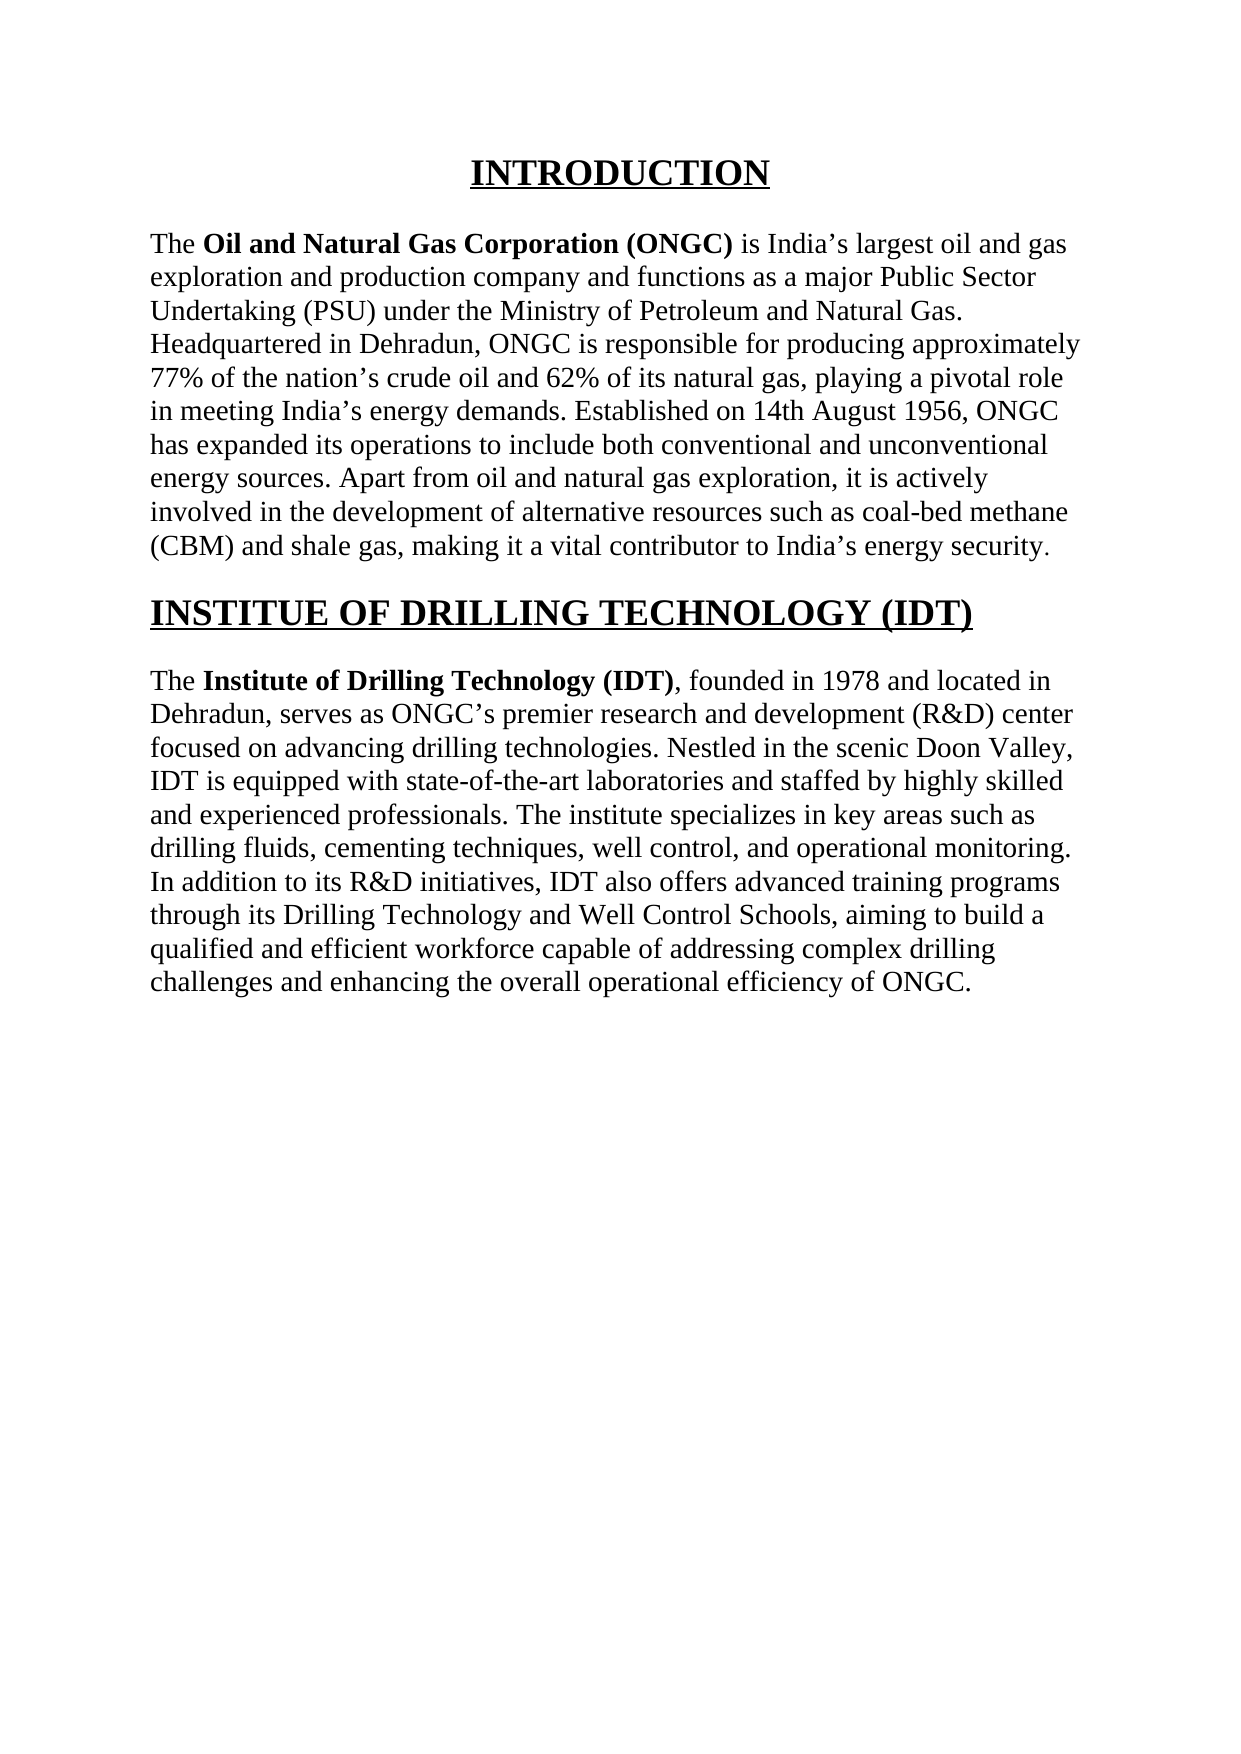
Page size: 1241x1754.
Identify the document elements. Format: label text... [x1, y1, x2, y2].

text The Institute of Drilling Technology (IDT), founded in 1978 and located in Dehradun, serves as ONGC’s premier research and development (R&D) center focused on advancing drilling technologies. Nestled in the scenic Doon Valley, IDT is equipped with state-of-the-art laboratories and staffed by highly skilled and experienced professionals. The institute specializes in key areas such as drilling fluids, cementing techniques, well control, and operational monitoring. In addition to its R&D initiatives, IDT also offers advanced training programs through its Drilling Technology and Well Control Schools, aiming to build a qualified and efficient workforce capable of addressing complex drilling challenges and enhancing the overall operational efficiency of ONGC. [150, 663, 1090, 998]
text INTRODUCTION [150, 150, 1090, 193]
text The Oil and Natural Gas Corporation (ONGC) is India’s largest oil and gas exploration and production company and functions as a major Public Sector Undertaking (PSU) under the Ministry of Petroleum and Natural Gas. Headquartered in Dehradun, ONGC is responsible for producing approximately 77% of the nation’s crude oil and 62% of its natural gas, playing a pivotal role in meeting India’s energy demands. Established on 14th August 1956, ONGC has expanded its operations to include both conventional and unconventional energy sources. Apart from oil and natural gas exploration, it is actively involved in the development of alternative resources such as coal-bed methane (CBM) and shale gas, making it a vital contributor to India’s energy security. [150, 226, 1090, 561]
text INSTITUE OF DRILLING TECHNOLOGY (IDT) [150, 590, 1090, 633]
